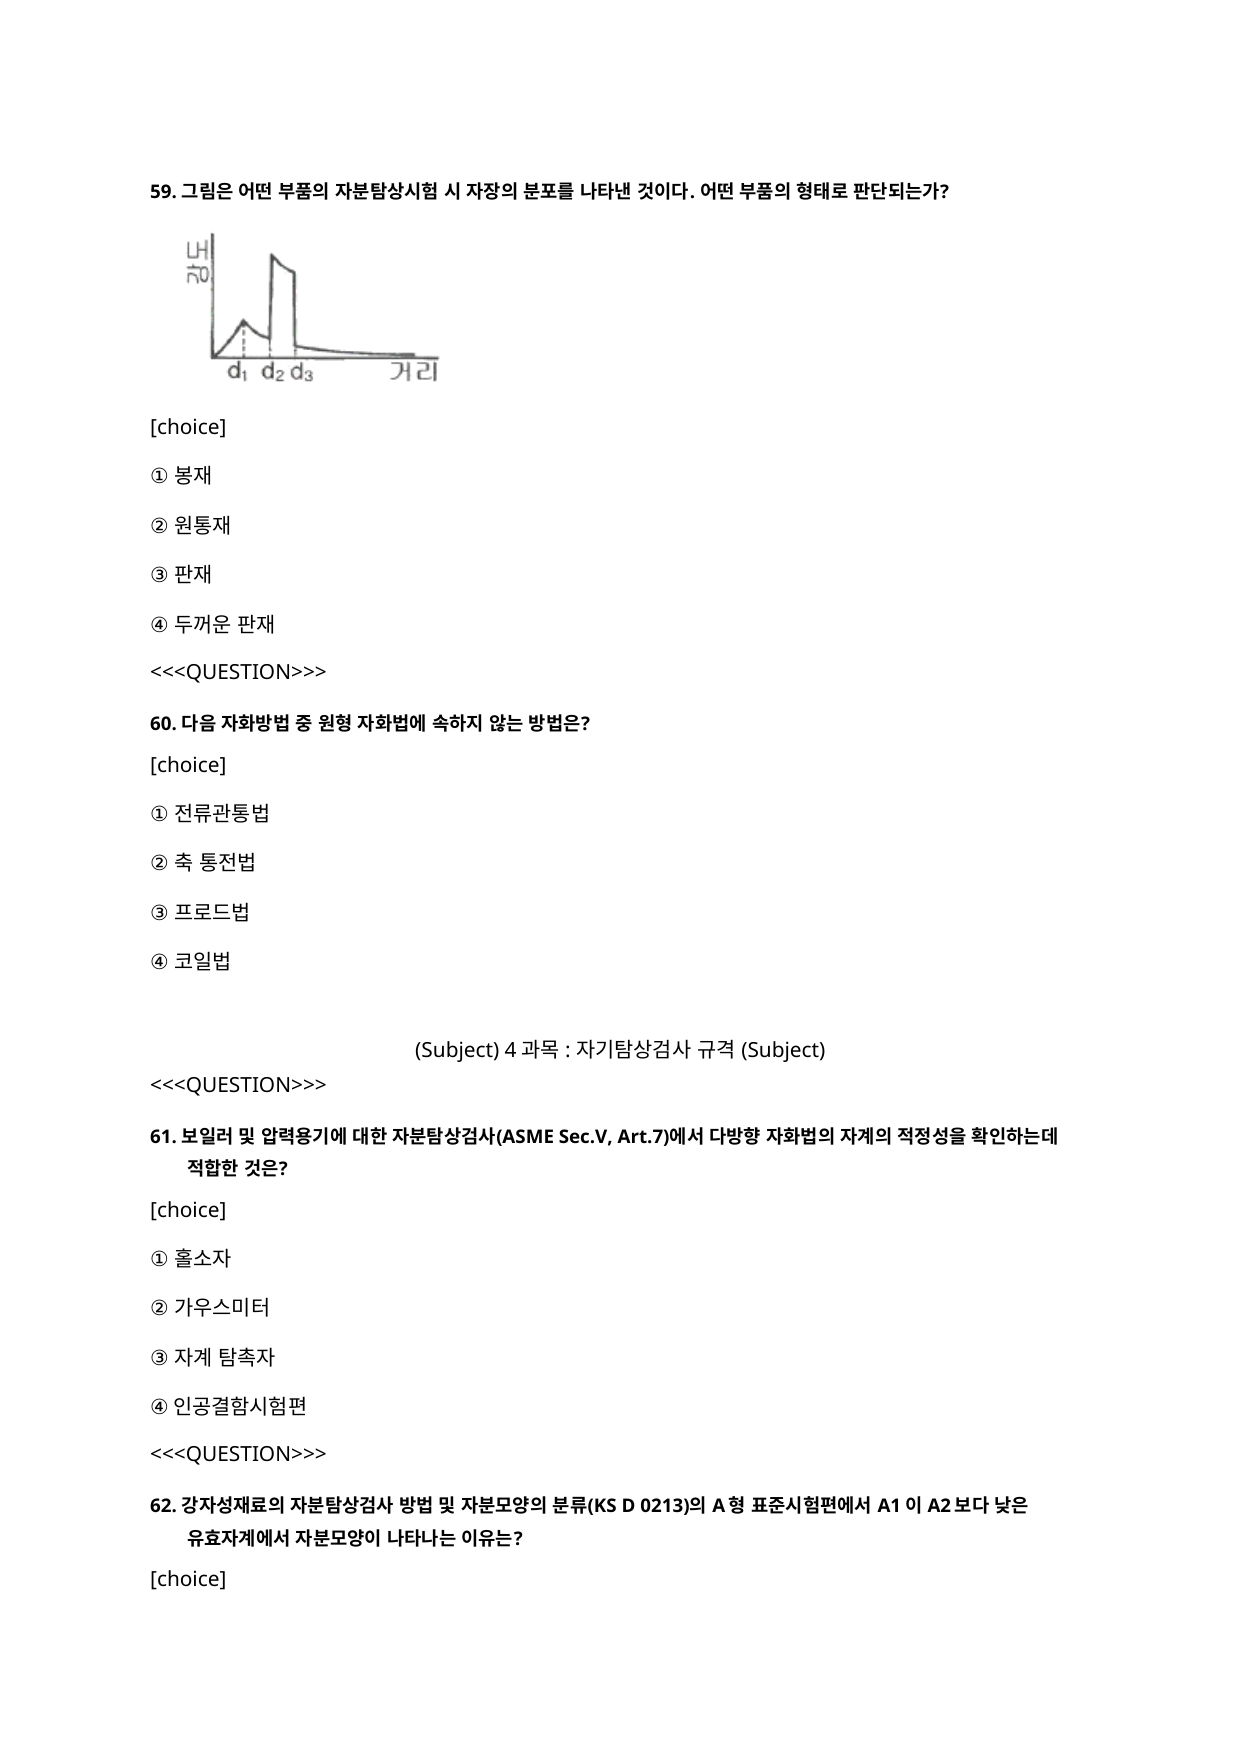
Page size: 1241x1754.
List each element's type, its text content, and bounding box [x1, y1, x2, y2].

text 60. 다음 자화방법 중 원형 자화법에 속하지 않는 방법은? [150, 709, 1090, 736]
text ③ 판재 [150, 558, 1090, 589]
text [choice] [150, 412, 1090, 441]
text ① 전류관통법 [150, 797, 1090, 827]
text ① 봉재 [150, 460, 1090, 490]
text ① 홀소자 [150, 1242, 1090, 1272]
text 59. 그림은 어떤 부품의 자분탐상시험 시 자장의 분포를 나타낸 것이다. 어떤 부품의 형태로 판단되는가? [150, 177, 1090, 204]
text <<<QUESTION>>> [150, 1439, 1090, 1468]
text ② 축 통전법 [150, 846, 1090, 877]
text [choice] [150, 750, 1090, 778]
text ② 가우스미터 [150, 1291, 1090, 1322]
text ② 원통재 [150, 509, 1090, 539]
text <<<QUESTION>>> [150, 657, 1090, 686]
text [choice] [150, 1195, 1090, 1223]
text (Subject) 4과목 : 자기탐상검사 규격 (Subject) [150, 1033, 1090, 1064]
text 62. 강자성재료의 자분탐상검사 방법 및 자분모양의 분류(KS D 0213)의 A형 표준시험편에서 A1이 A2보다 낮은 유효자계에서 자분모양이 나타나는 이유는? [150, 1491, 1090, 1551]
text ④인공결함시험편 [150, 1390, 1090, 1421]
text ③ 자계 탐촉자 [150, 1341, 1090, 1371]
picture [169, 218, 451, 394]
text <<<QUESTION>>> [150, 1070, 1090, 1098]
text [choice] [150, 1564, 1090, 1593]
text ④ 두꺼운 판재 [150, 608, 1090, 638]
text ③ 프로드법 [150, 896, 1090, 926]
text ④ 코일법 [150, 945, 1090, 975]
text 61. 보일러 및 압력용기에 대한 자분탐상검사(ASME Sec.V, Art.7)에서 다방향 자화법의 자계의 적정성을 확인하는데 적합한 것은? [150, 1121, 1090, 1181]
